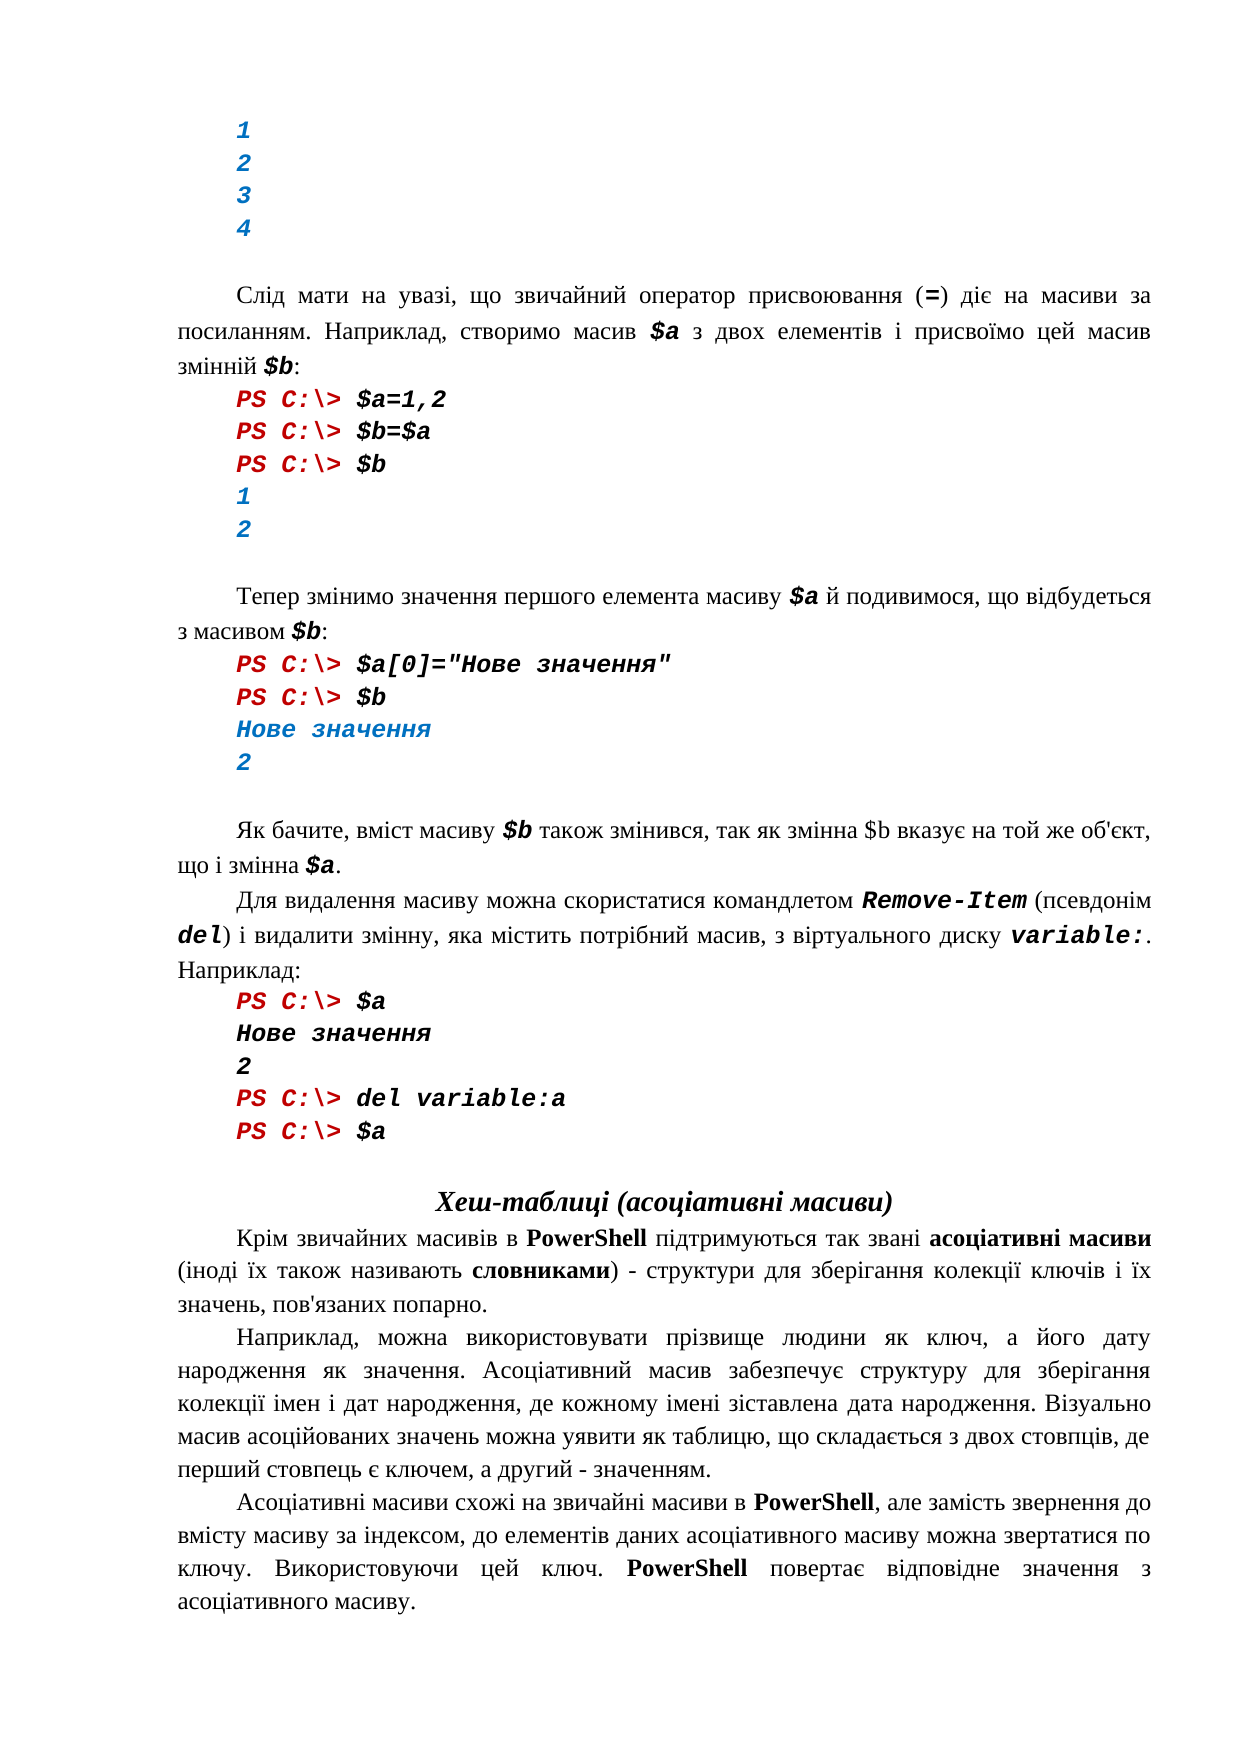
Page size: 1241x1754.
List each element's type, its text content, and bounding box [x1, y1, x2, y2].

text Для видалення масиву можна скористатися командлетом Remove-Item (псевдонім del) і видалити змінну, яка містить потрібний масив, з віртуального диску variable:. Наприклад: [177, 885, 1152, 984]
text 2 [177, 516, 1152, 544]
text PS C:\> $a [177, 988, 1152, 1017]
text 1 [177, 484, 1152, 512]
text Наприклад, можна використовувати прізвище людини як ключ, а його дату народження як значення. Асоціативний масив забезпечує структуру для зберігання колекції імен і дат народження, де кожному імені зіставлена ​​дата народження. Візуально масив асоційованих значень можна уявити як таблицю, що складається з двох стовпців, де перший стовпець є ключем, а другий - значенням. [177, 1322, 1152, 1482]
text Крім звичайних масивів в PowerShell підтримуються так звані асоціативні масиви (іноді їх також називають словниками) - структури для зберігання колекції ключів і їх значень, пов'язаних попарно. [177, 1223, 1152, 1317]
text 2 [177, 151, 1152, 179]
text Як бачите, вміст масиву $b також змінився, так як змінна $b вказує на той же об'єкт, що і змінна $а. [177, 815, 1152, 881]
text PS C:\> del variable:a [177, 1086, 1152, 1114]
text Нове значення [177, 1021, 1152, 1049]
text 3 [177, 183, 1152, 211]
text PS С:\> $b=$а [177, 419, 1152, 447]
text PS С:\> $b [177, 684, 1152, 713]
text Тепер змінимо значення першого елемента масиву $а й подивимося, що відбудеться з масивом $b: [177, 581, 1152, 647]
text Нове значення [177, 717, 1152, 745]
text Хеш-таблиці (асоціативні масиви) [177, 1184, 1152, 1218]
text PS С:\> $b [177, 451, 1152, 479]
text PS C:\> $a [177, 1118, 1152, 1147]
text PS С:\> $а=1,2 [177, 386, 1152, 414]
text Слід мати на увазі, що звичайний оператор присвоювання (=) діє на масиви за посиланням. Наприклад, створимо масив $а з двох елементів і присвоїмо цей масив змінній $b: [177, 281, 1152, 382]
text Асоціативні масиви схожі на звичайні масиви в PowerShell, але замість звернення до вмісту масиву за індексом, до елементів даних асоціативного масиву можна звертатися по ключу. Використовуючи цей ключ. PowerShell повертає відповідне значення з асоціативного масиву. [177, 1487, 1152, 1614]
text 1 [177, 118, 1152, 146]
text 2 [177, 1053, 1152, 1082]
text 2 [177, 749, 1152, 778]
text PS С:\> $а[0]="Нове значення" [177, 652, 1152, 680]
text 4 [177, 216, 1152, 244]
